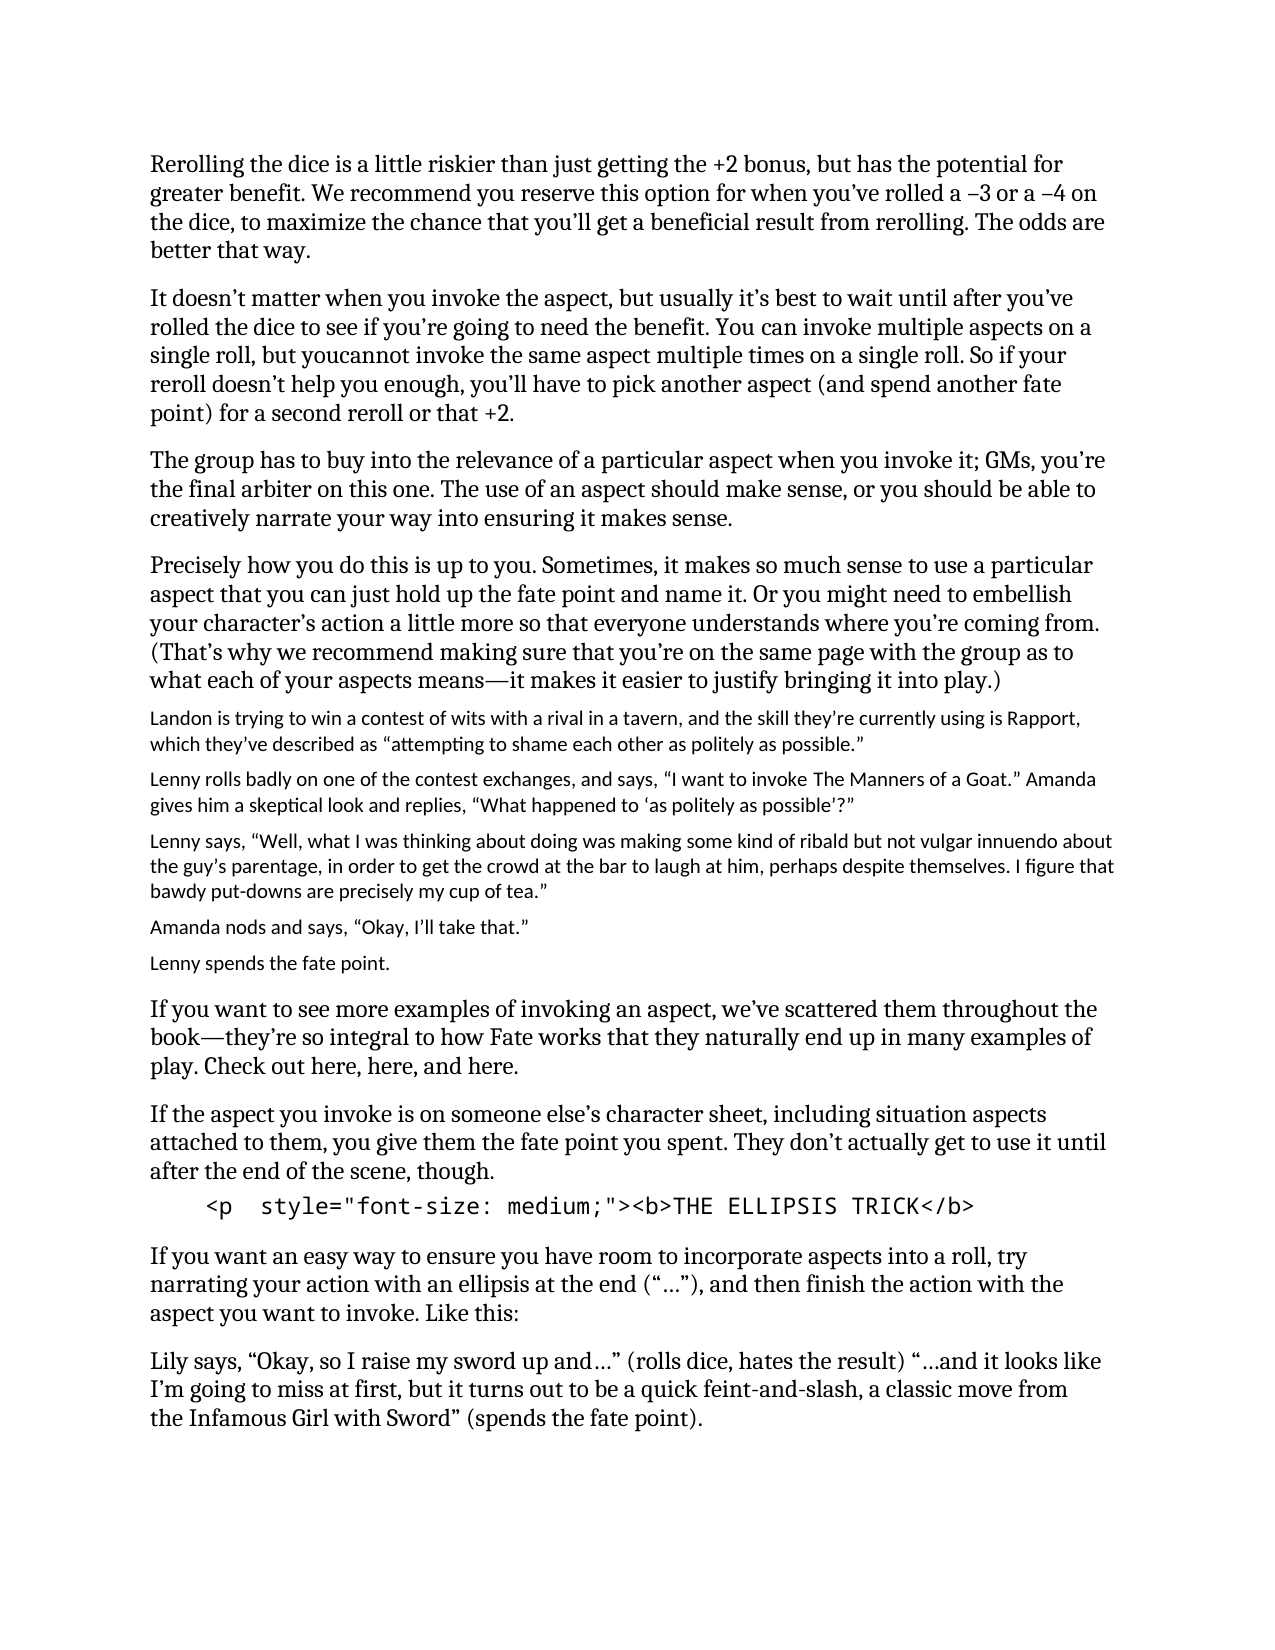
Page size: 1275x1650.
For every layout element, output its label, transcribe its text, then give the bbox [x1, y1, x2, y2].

text Lenny spends the fate point. [150, 950, 1125, 976]
text The group has to buy into the relevance of a particular aspect when you invoke it; GMs, you’re the final arbiter on this one. The use of an aspect should make sense, or you should be able to creatively narrate your way into ensuring it makes sense. [150, 446, 1125, 532]
text Precisely how you do this is up to you. Sometimes, it makes so much sense to use a particular aspect that you can just hold up the fate point and name it. Or you might need to embellish your character’s action a little more so that everyone understands where you’re coming from. (That’s why we recommend making sure that you’re on the same page with the group as to what each of your aspects means—it makes it easier to justify bringing it into play.) [150, 551, 1125, 695]
text If the aspect you invoke is on someone else’s character sheet, including situation aspects attached to them, you give them the fate point you spent. They don’t actually get to use it until after the end of the scene, though. [150, 1099, 1125, 1186]
text Rerolling the dice is a little riskier than just getting the +2 bonus, but has the potential for greater benefit. We recommend you reserve this option for when you’ve rolled a –3 or a –4 on the dice, to maximize the chance that you’ll get a beneficial result from rerolling. The odds are better that way. [150, 150, 1125, 265]
text It doesn’t matter when you invoke the aspect, but usually it’s best to wait until after you’ve rolled the dice to see if you’re going to need the benefit. You can invoke multiple aspects on a single roll, but youcannot invoke the same aspect multiple times on a single roll. So if your reroll doesn’t help you enough, you’ll have to pick another aspect (and spend another fate point) for a second reroll or that +2. [150, 284, 1125, 427]
text Landon is trying to win a contest of wits with a rival in a tavern, and the skill they’re currently using is Rapport, which they’ve described as “attempting to shame each other as politely as possible.” [150, 705, 1125, 756]
text If you want an easy way to ensure you have room to incorporate aspects into a roll, try narrating your action with an ellipsis at the end (“…”), and then finish the action with the aspect you want to invoke. Like this: [150, 1242, 1125, 1328]
text If you want to see more examples of invoking an aspect, we’ve scattered them throughout the book—they’re so integral to how Fate works that they naturally end up in many examples of play. Check out here, here, and here. [150, 994, 1125, 1081]
text Lenny says, “Well, what I was thinking about doing was making some kind of ribald but not vulgar innuendo about the guy’s parentage, in order to get the crowd at the bar to laugh at him, perhaps despite themselves. I figure that bawdy put-downs are precisely my cup of tea.” [150, 828, 1125, 904]
text <p style="font-size: medium;"><b>THE ELLIPSIS TRICK</b> [150, 1189, 1125, 1221]
text Lenny rolls badly on one of the contest exchanges, and says, “I want to invoke The Manners of a Goat.” Amanda gives him a skeptical look and replies, “What happened to ‘as politely as possible’?” [150, 767, 1125, 817]
text Amanda nods and says, “Okay, I’ll take that.” [150, 914, 1125, 940]
text Lily says, “Okay, so I raise my sword up and…” (rolls dice, hates the result) “…and it looks like I’m going to miss at first, but it turns out to be a quick feint-and-slash, a classic move from the Infamous Girl with Sword” (spends the fate point). [150, 1347, 1125, 1433]
